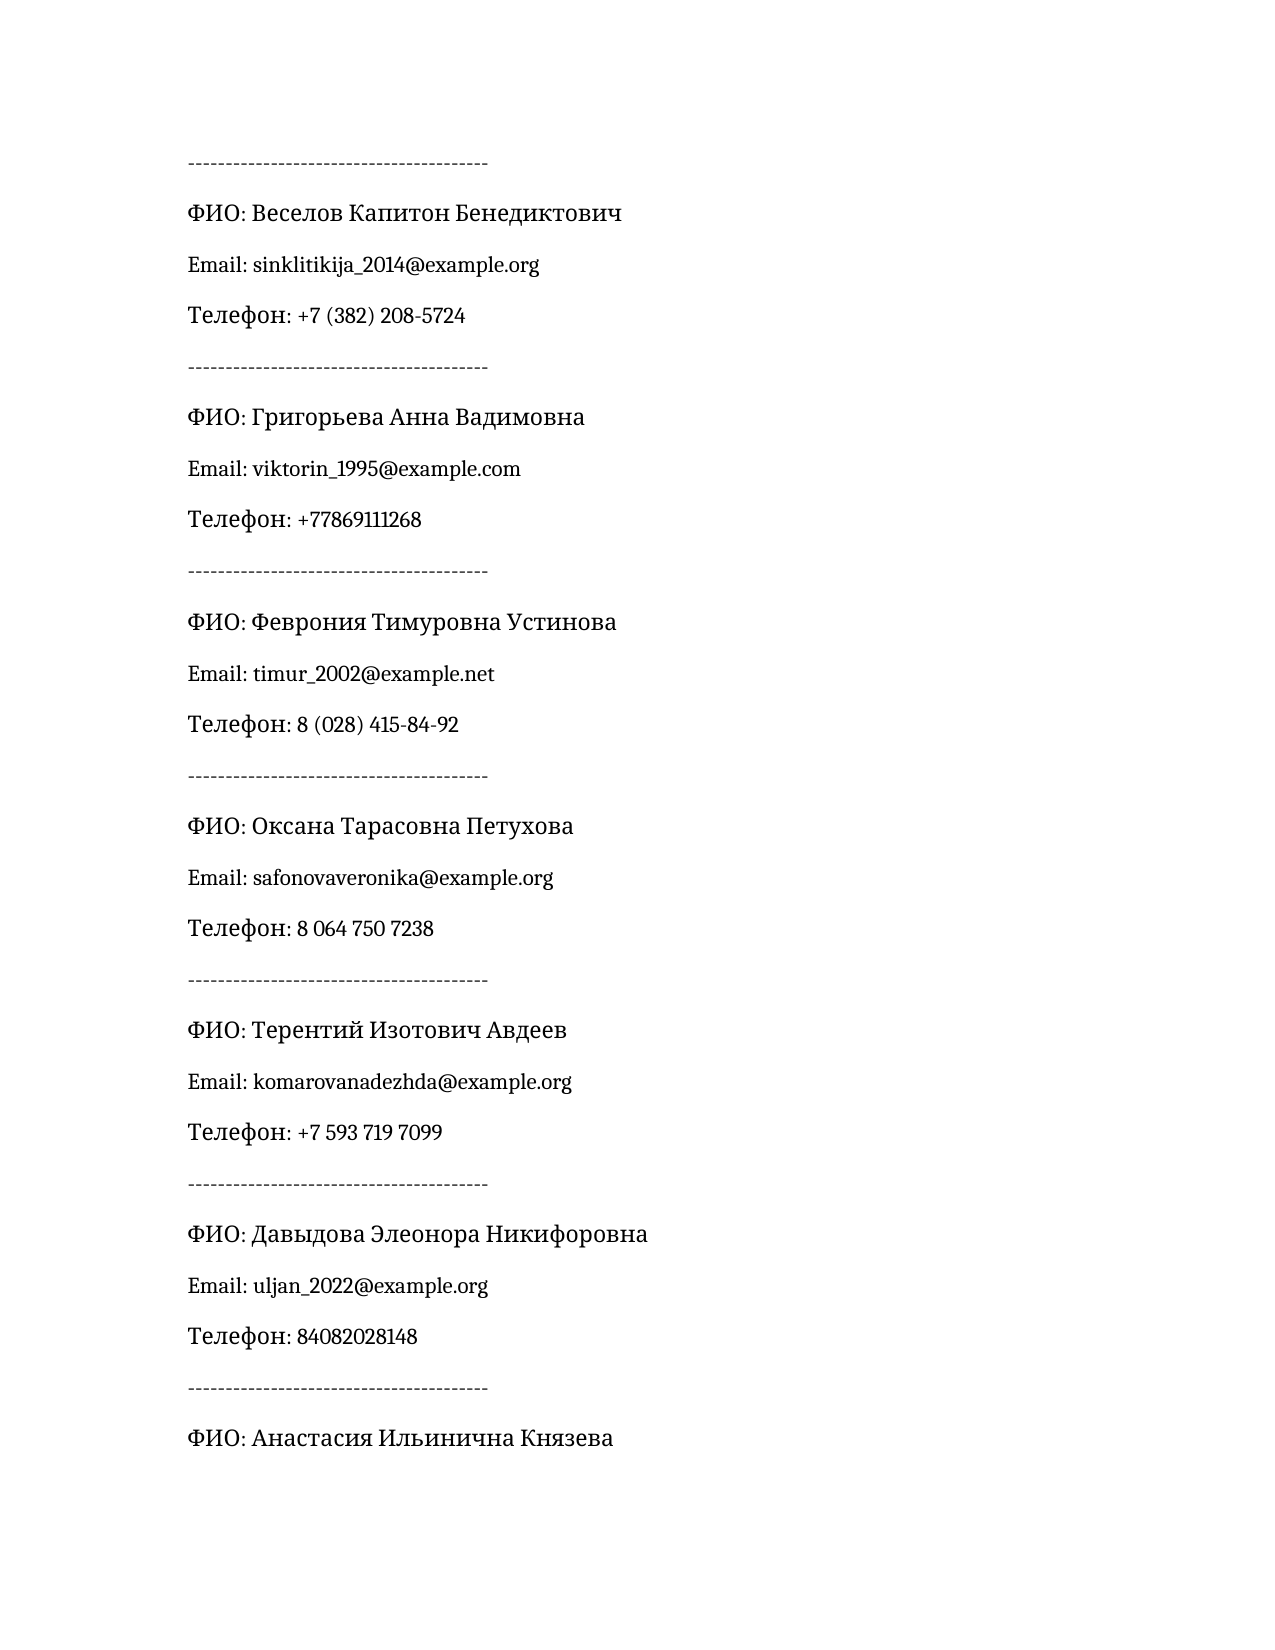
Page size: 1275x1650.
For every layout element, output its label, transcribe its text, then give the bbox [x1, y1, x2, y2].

text Email: safonovaveronika@example.org [187, 864, 1087, 891]
text Телефон: 84082028148 [187, 1324, 1087, 1350]
text Email: komarovanadezhda@example.org [187, 1069, 1087, 1095]
text Телефон: +77869111268 [187, 507, 1087, 534]
text Email: timur_2002@example.net [187, 660, 1087, 687]
text Телефон: +7 (382) 208-5724 [187, 303, 1087, 329]
text Email: sinklitikija_2014@example.org [187, 252, 1087, 278]
text Телефон: 8 (028) 415-84-92 [187, 711, 1087, 738]
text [187, 1375, 1087, 1401]
text ---------------------------------------- [187, 762, 1087, 789]
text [187, 150, 1087, 176]
text ФИО: Оксана Тарасовна Петухова [187, 813, 1087, 840]
text ФИО: Веселов Капитон Бенедиктович [187, 201, 1087, 227]
text ФИО: Давыдова Элеонора Никифоровна [187, 1222, 1087, 1248]
text ФИО: Григорьева Анна Вадимовна [187, 405, 1087, 432]
text Email: viktorin_1995@example.com [187, 456, 1087, 483]
text ФИО: Анастасия Ильинична Князева [187, 1426, 1087, 1452]
text ---------------------------------------- [187, 558, 1087, 585]
text Телефон: 8 064 750 7238 [187, 916, 1087, 942]
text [187, 354, 1087, 381]
text Email: uljan_2022@example.org [187, 1273, 1087, 1299]
text ---------------------------------------- [187, 1171, 1087, 1197]
text ФИО: Терентий Изотович Авдеев [187, 1018, 1087, 1044]
text ---------------------------------------- [187, 967, 1087, 993]
text ФИО: Феврония Тимуровна Устинова [187, 609, 1087, 636]
text Телефон: +7 593 719 7099 [187, 1120, 1087, 1146]
